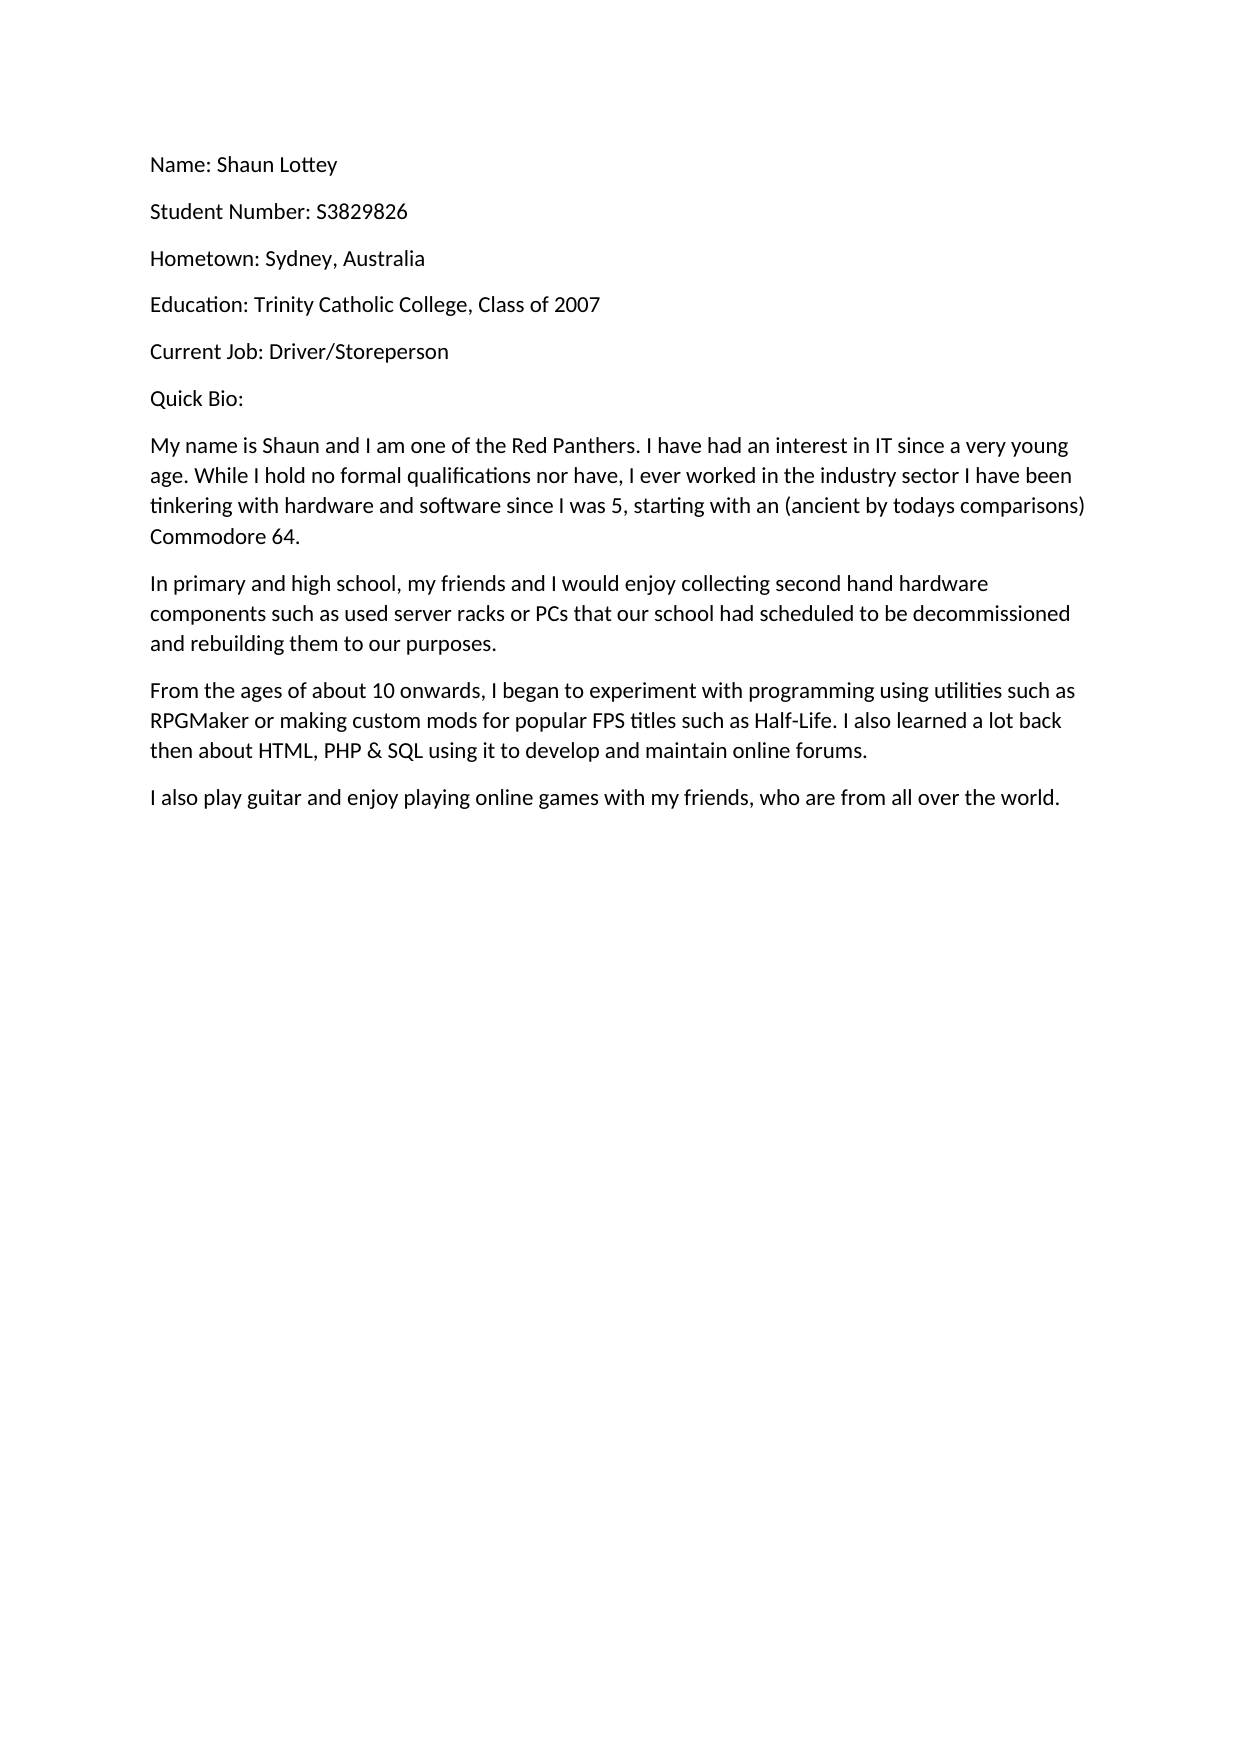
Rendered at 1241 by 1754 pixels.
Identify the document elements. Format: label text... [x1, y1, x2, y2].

text Quick Bio: [150, 384, 1090, 412]
text I also play guitar and enjoy playing online games with my friends, who are from all over the world. [150, 783, 1090, 811]
text Current Job: Driver/Storeperson [150, 337, 1090, 366]
text Education: Trinity Catholic College, Class of 2007 [150, 291, 1090, 319]
text Student Number: S3829826 [150, 197, 1090, 225]
text From the ages of about 10 onwards, I began to experiment with programming using utilities such as RPGMaker or making custom mods for popular FPS titles such as Half-Life. I also learned a lot back then about HTML, PHP & SQL using it to develop and maintain online forums. [150, 676, 1090, 764]
text My name is Shaun and I am one of the Red Panthers. I have had an interest in IT since a very young age. While I hold no formal qualifications nor have, I ever worked in the industry sector I have been tinkering with hardware and software since I was 5, starting with an (ancient by todays comparisons) Commodore 64. [150, 431, 1090, 550]
text In primary and high school, my friends and I would enjoy collecting second hand hardware components such as used server racks or PCs that our school had scheduled to be decommissioned and rebuilding them to our purposes. [150, 569, 1090, 657]
text Hometown: Sydney, Australia [150, 244, 1090, 272]
text Name: Shaun Lottey [150, 150, 1090, 178]
